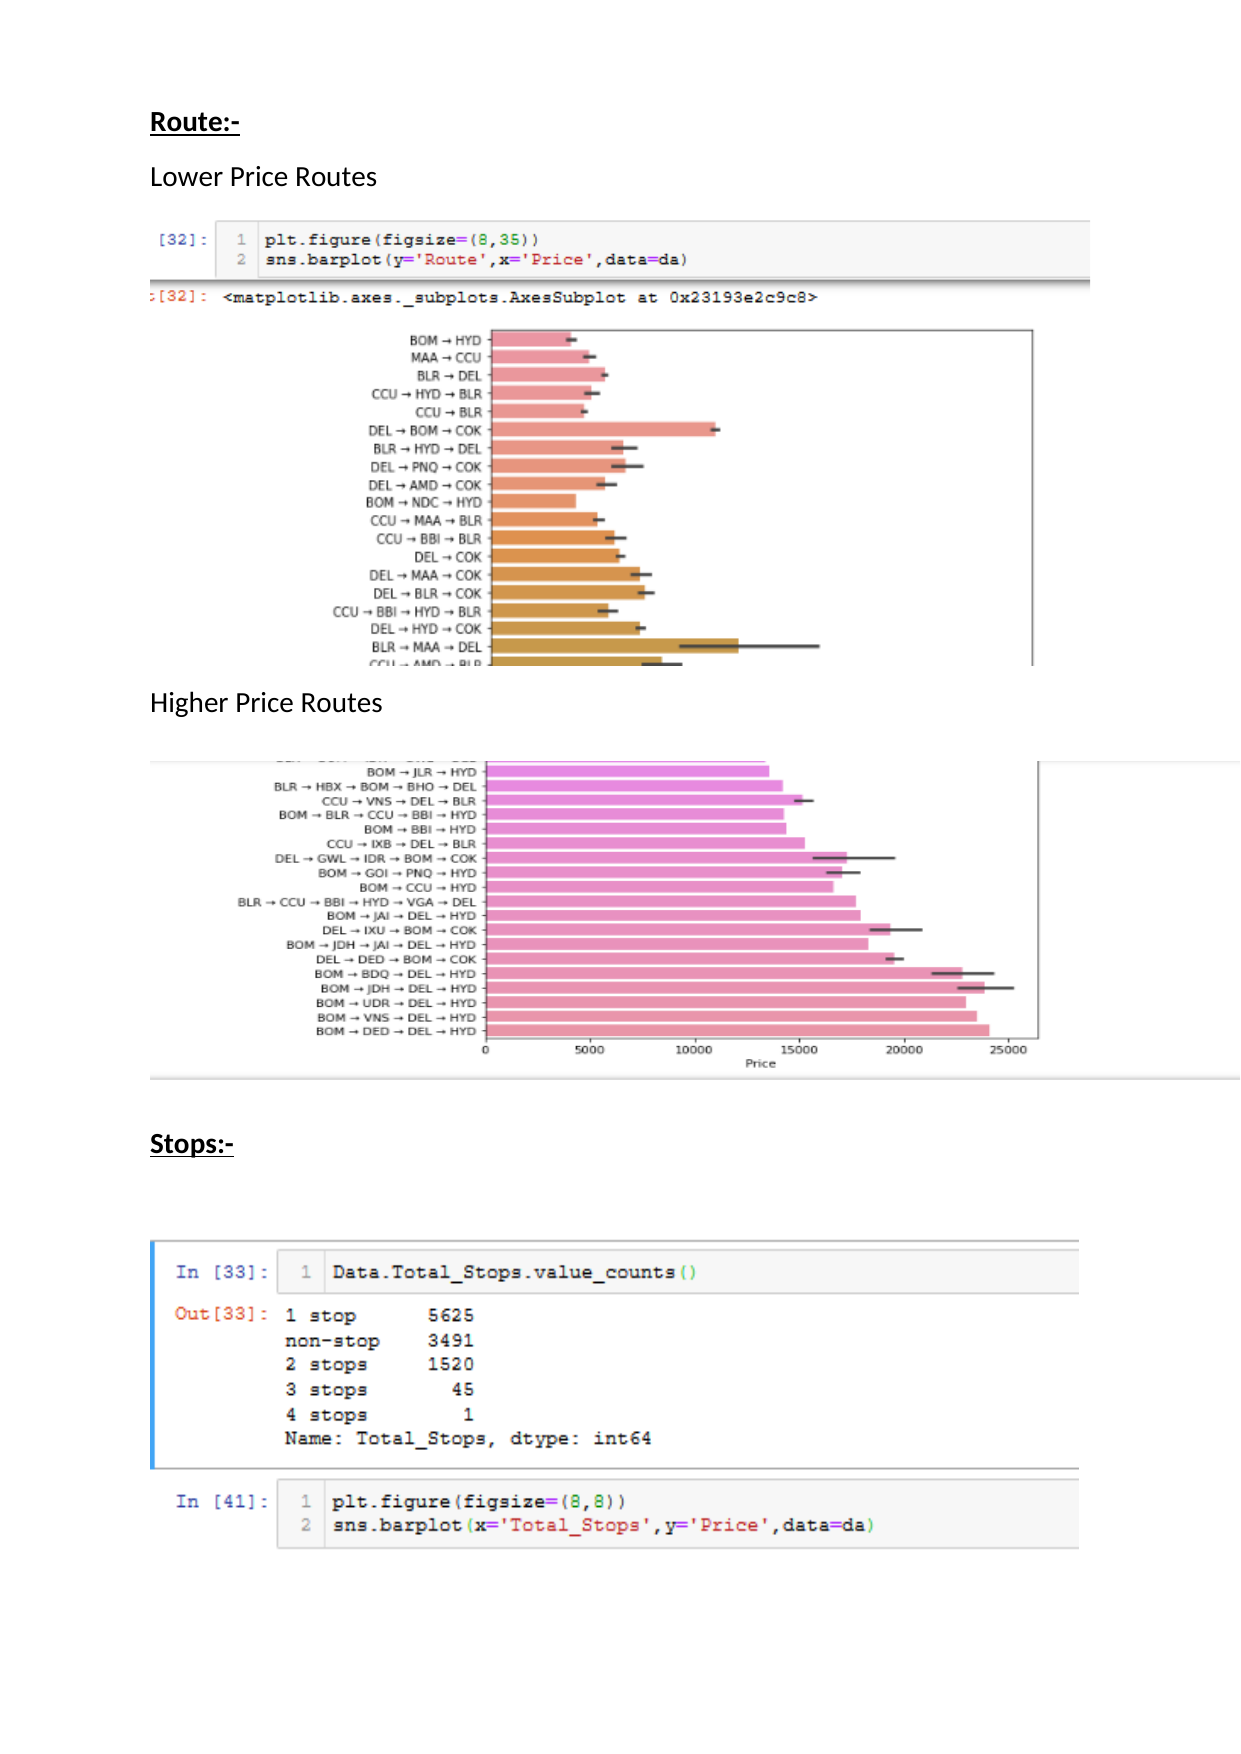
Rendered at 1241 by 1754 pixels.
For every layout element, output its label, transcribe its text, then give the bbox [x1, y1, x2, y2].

text Lower Price Routes [150, 158, 1090, 194]
picture [150, 213, 1091, 666]
text Stops:- [150, 1125, 1090, 1161]
text Route:- [150, 103, 1090, 139]
text Higher Price Routes [150, 684, 1090, 720]
picture [150, 761, 1241, 1086]
picture [150, 1235, 1079, 1562]
